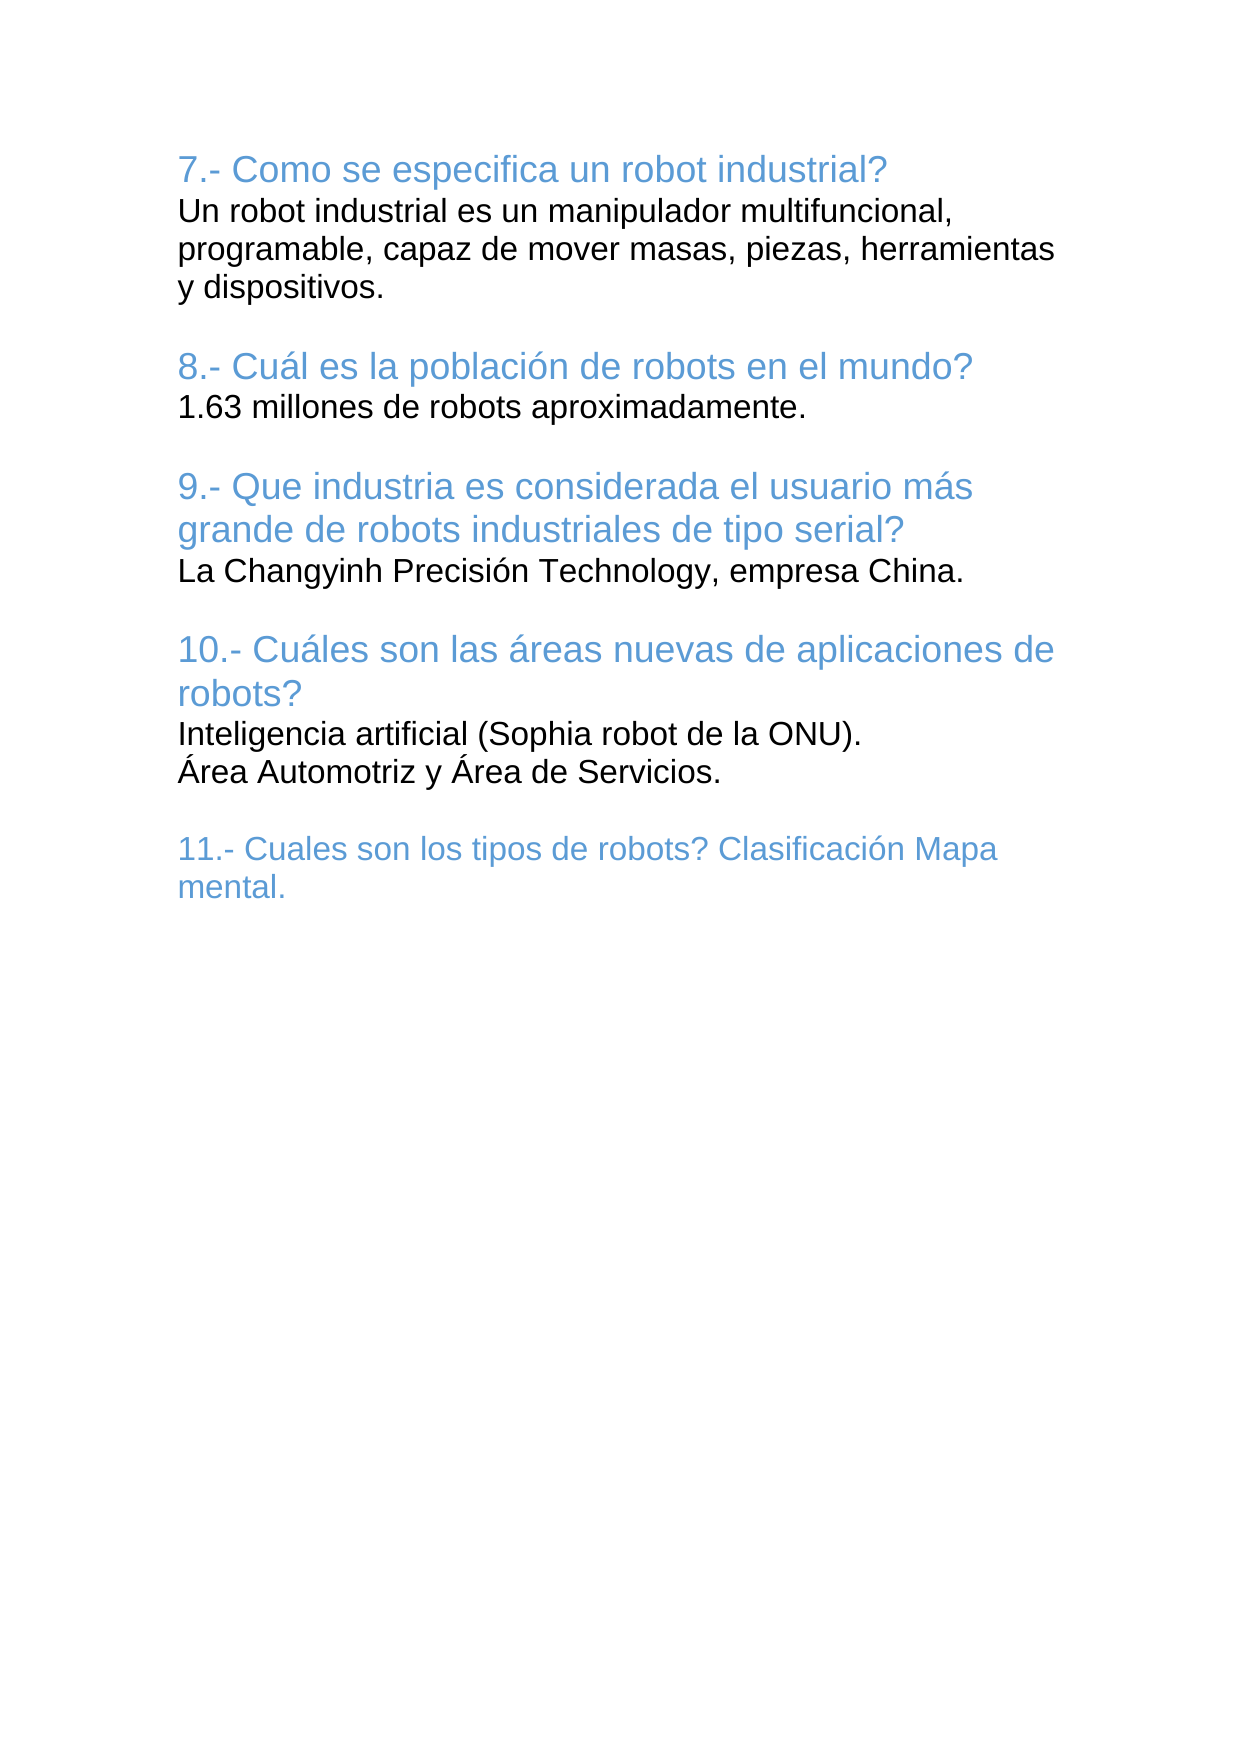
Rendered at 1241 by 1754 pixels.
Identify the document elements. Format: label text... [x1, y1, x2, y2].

text 9.- Que industria es considerada el usuario más grande de robots industriales de tipo serial? [177, 464, 1063, 551]
text 7.- Como se especifica un robot industrial? [177, 148, 1063, 191]
text Inteligencia artificial (Sophia robot de la ONU). [177, 714, 1063, 752]
text Área Automotriz y Área de Servicios. [177, 752, 1063, 791]
text 10.- Cuáles son las áreas nuevas de aplicaciones de robots? [177, 628, 1063, 714]
text Un robot industrial es un manipulador multifuncional, programable, capaz de mover masas, piezas, herramientas y dispositivos. [177, 191, 1063, 306]
text La Changyinh Precisión Technology, empresa China. [177, 551, 1063, 589]
text 1.63 millones de robots aproximadamente. [177, 388, 1063, 426]
text 8.- Cuál es la población de robots en el mundo? [177, 344, 1063, 388]
text 11.- Cuales son los tipos de robots? Clasificación Mapa mental. [177, 829, 1063, 906]
